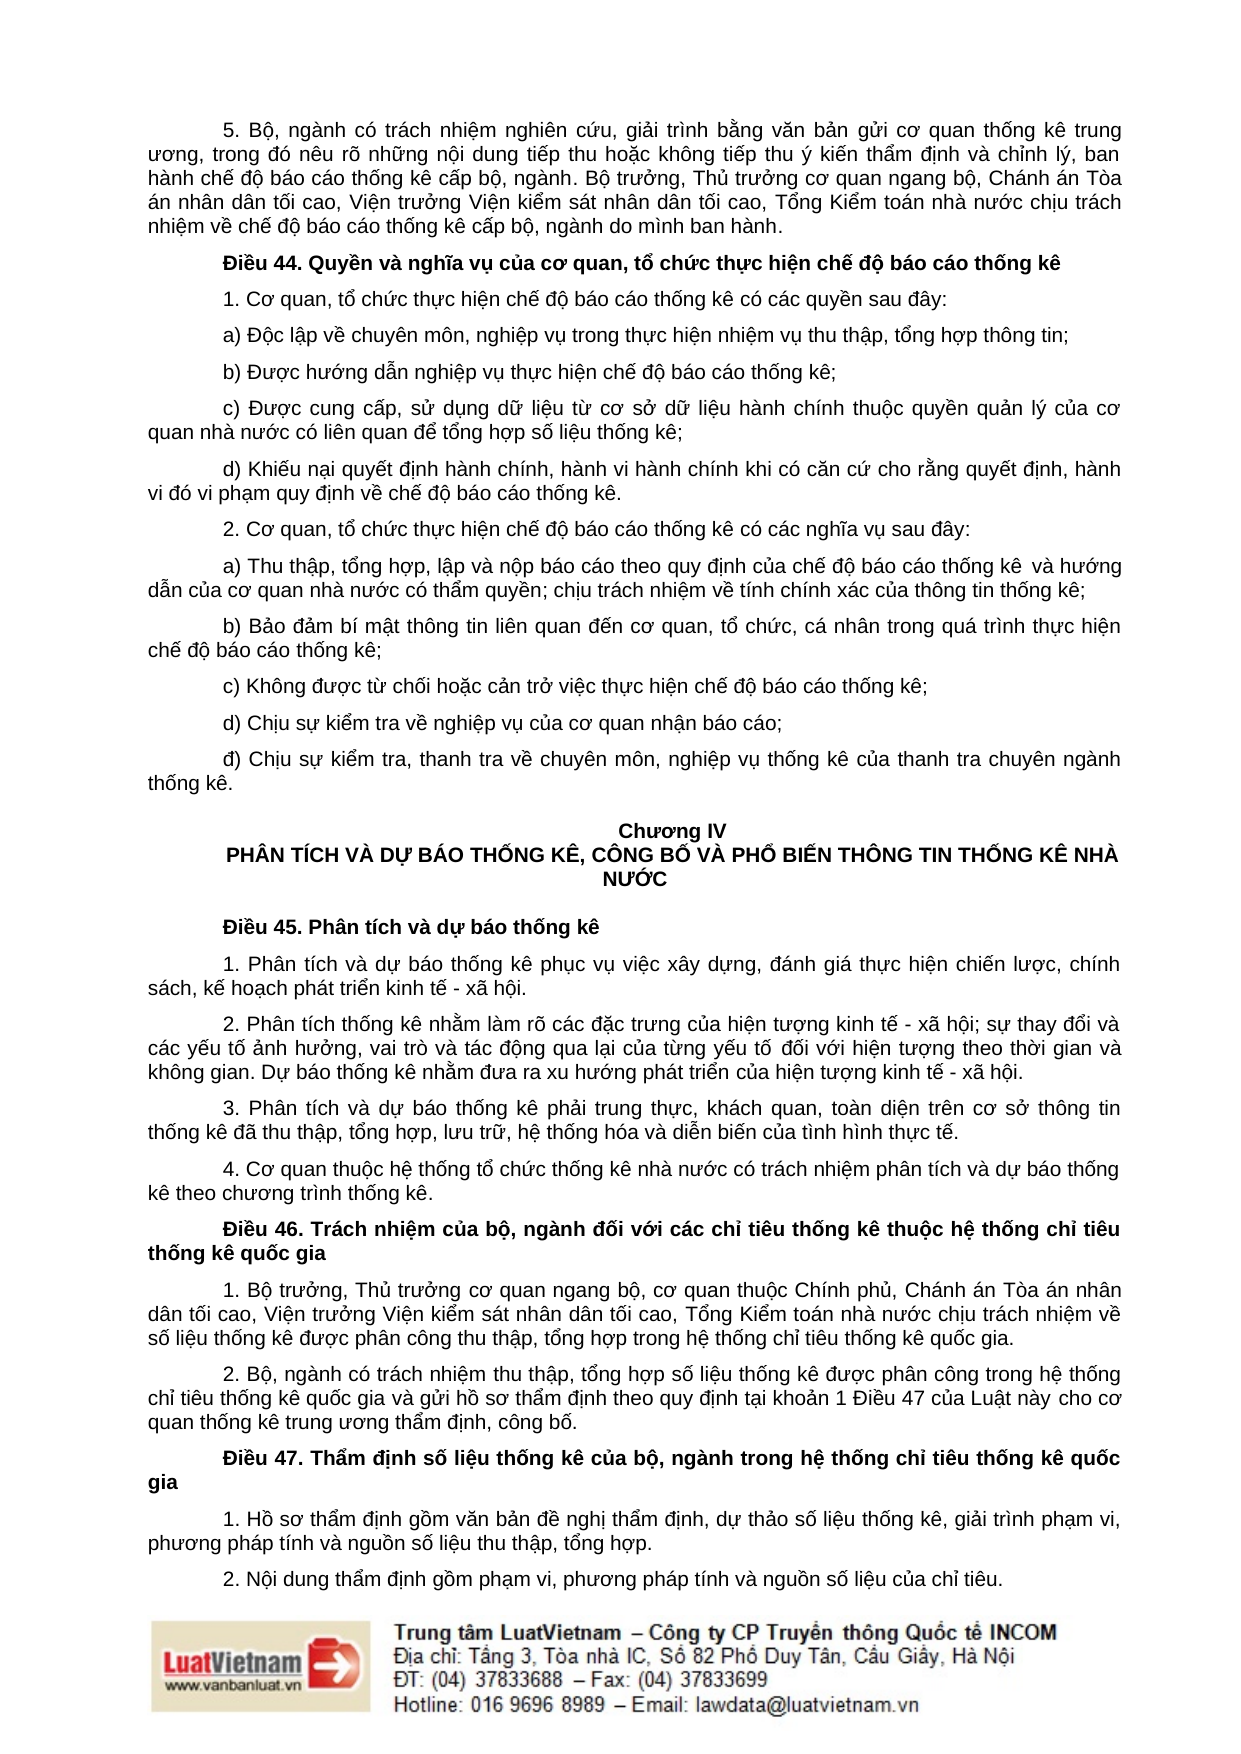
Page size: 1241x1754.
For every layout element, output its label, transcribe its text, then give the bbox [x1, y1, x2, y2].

text a) Thu thập, tổng hợp, lập và nộp báo cáo theo quy định của chế độ báo cáo thống kê và hướng dẫn của cơ quan nhà nước có thẩm quyền; chịu trách nhiệm về tính chính xác của thông tin thống kê; [148, 553, 1122, 601]
text 1. Phân tích và dự báo thống kê phục vụ việc xây dựng, đánh giá thực hiện chiến lược, chính sách, kế hoạch phát triển kinh tế - xã hội. [148, 951, 1122, 999]
text d) Khiếu nại quyết định hành chính, hành vi hành chính khi có căn cứ cho rằng quyết định, hành vi đó vi phạm quy định về chế độ báo cáo thống kê. [148, 457, 1122, 504]
text 3. Phân tích và dự báo thống kê phải trung thực, khách quan, toàn diện trên cơ sở thông tin thống kê đã thu thập, tổng hợp, lưu trữ, hệ thống hóa và diễn biến của tình hình thực tế. [148, 1096, 1122, 1144]
text Điều 44. Quyền và nghĩa vụ của cơ quan, tổ chức thực hiện chế độ báo cáo thống kê [148, 250, 1122, 274]
text 1. Bộ trưởng, Thủ trưởng cơ quan ngang bộ, cơ quan thuộc Chính phủ, Chánh án Tòa án nhân dân tối cao, Viện trưởng Viện kiểm sát nhân dân tối cao, Tổng Kiểm toán nhà nước chịu trách nhiệm về số liệu thống kê được phân công thu thập, tổng hợp trong hệ thống chỉ tiêu thống kê quốc gia. [148, 1277, 1122, 1349]
text 1. Cơ quan, tổ chức thực hiện chế độ báo cáo thống kê có các quyền sau đây: [148, 287, 1122, 311]
text a) Độc lập về chuyên môn, nghiệp vụ trong thực hiện nhiệm vụ thu thập, tổng hợp thông tin; [148, 323, 1122, 347]
text Điều 45. Phân tích và dự báo thống kê [148, 915, 1122, 939]
text d) Chịu sự kiểm tra về nghiệp vụ của cơ quan nhận báo cáo; [148, 711, 1122, 735]
text b) Được hướng dẫn nghiệp vụ thực hiện chế độ báo cáo thống kê; [148, 360, 1122, 384]
text 5. Bộ, ngành có trách nhiệm nghiên cứu, giải trình bằng văn bản gửi cơ quan thống kê trung ương, trong đó nêu rõ những nội dung tiếp thu hoặc không tiếp thu ý kiến thẩm định và chỉnh lý, ban hành chế độ báo cáo thống kê cấp bộ, ngành. Bộ trưởng, Thủ trưởng cơ quan ngang bộ, Chánh án Tòa án nhân dân tối cao, Viện trưởng Viện kiểm sát nhân dân tối cao, Tổng Kiểm toán nhà nước chịu trách nhiệm về chế độ báo cáo thống kê cấp bộ, ngành do mình ban hành. [148, 118, 1122, 238]
text PHÂN TÍCH VÀ DỰ BÁO THỐNG KÊ, CÔNG BỐ VÀ PHỔ BIẾN THÔNG TIN THỐNG KÊ NHÀ NƯỚC [148, 843, 1122, 891]
text Điều 46. Trách nhiệm của bộ, ngành đối với các chỉ tiêu thống kê thuộc hệ thống chỉ tiêu thống kê quốc gia [148, 1217, 1122, 1265]
text 2. Cơ quan, tổ chức thực hiện chế độ báo cáo thống kê có các nghĩa vụ sau đây: [148, 517, 1122, 541]
text Điều 47. Thẩm định số liệu thống kê của bộ, ngành trong hệ thống chỉ tiêu thống kê quốc gia [148, 1446, 1122, 1494]
text 4. Cơ quan thuộc hệ thống tổ chức thống kê nhà nước có trách nhiệm phân tích và dự báo thống kê theo chương trình thống kê. [148, 1157, 1122, 1204]
text b) Bảo đảm bí mật thông tin liên quan đến cơ quan, tổ chức, cá nhân trong quá trình thực hiện chế độ báo cáo thống kê; [148, 614, 1122, 662]
text 1. Hồ sơ thẩm định gồm văn bản đề nghị thẩm định, dự thảo số liệu thống kê, giải trình phạm vi, phương pháp tính và nguồn số liệu thu thập, tổng hợp. [148, 1507, 1122, 1554]
text 2. Phân tích thống kê nhằm làm rõ các đặc trưng của hiện tượng kinh tế - xã hội; sự thay đổi và các yếu tố ảnh hưởng, vai trò và tác động qua lại của từng yếu tố đối với hiện tượng theo thời gian và không gian. Dự báo thống kê nhằm đưa ra xu hướng phát triển của hiện tượng kinh tế - xã hội. [148, 1012, 1122, 1084]
text đ) Chịu sự kiểm tra, thanh tra về chuyên môn, nghiệp vụ thống kê của thanh tra chuyên ngành thống kê. [148, 747, 1122, 795]
text c) Không được từ chối hoặc cản trở việc thực hiện chế độ báo cáo thống kê; [148, 674, 1122, 698]
text c) Được cung cấp, sử dụng dữ liệu từ cơ sở dữ liệu hành chính thuộc quyền quản lý của cơ quan nhà nước có liên quan để tổng hợp số liệu thống kê; [148, 396, 1122, 444]
picture [147, 1615, 1087, 1731]
text 2. Nội dung thẩm định gồm phạm vi, phương pháp tính và nguồn số liệu của chỉ tiêu. [148, 1567, 1122, 1591]
text Chương IV [148, 819, 1122, 843]
text 2. Bộ, ngành có trách nhiệm thu thập, tổng hợp số liệu thống kê được phân công trong hệ thống chỉ tiêu thống kê quốc gia và gửi hồ sơ thẩm định theo quy định tại khoản 1 Điều 47 của Luật này cho cơ quan thống kê trung ương thẩm định, công bố. [148, 1362, 1122, 1434]
